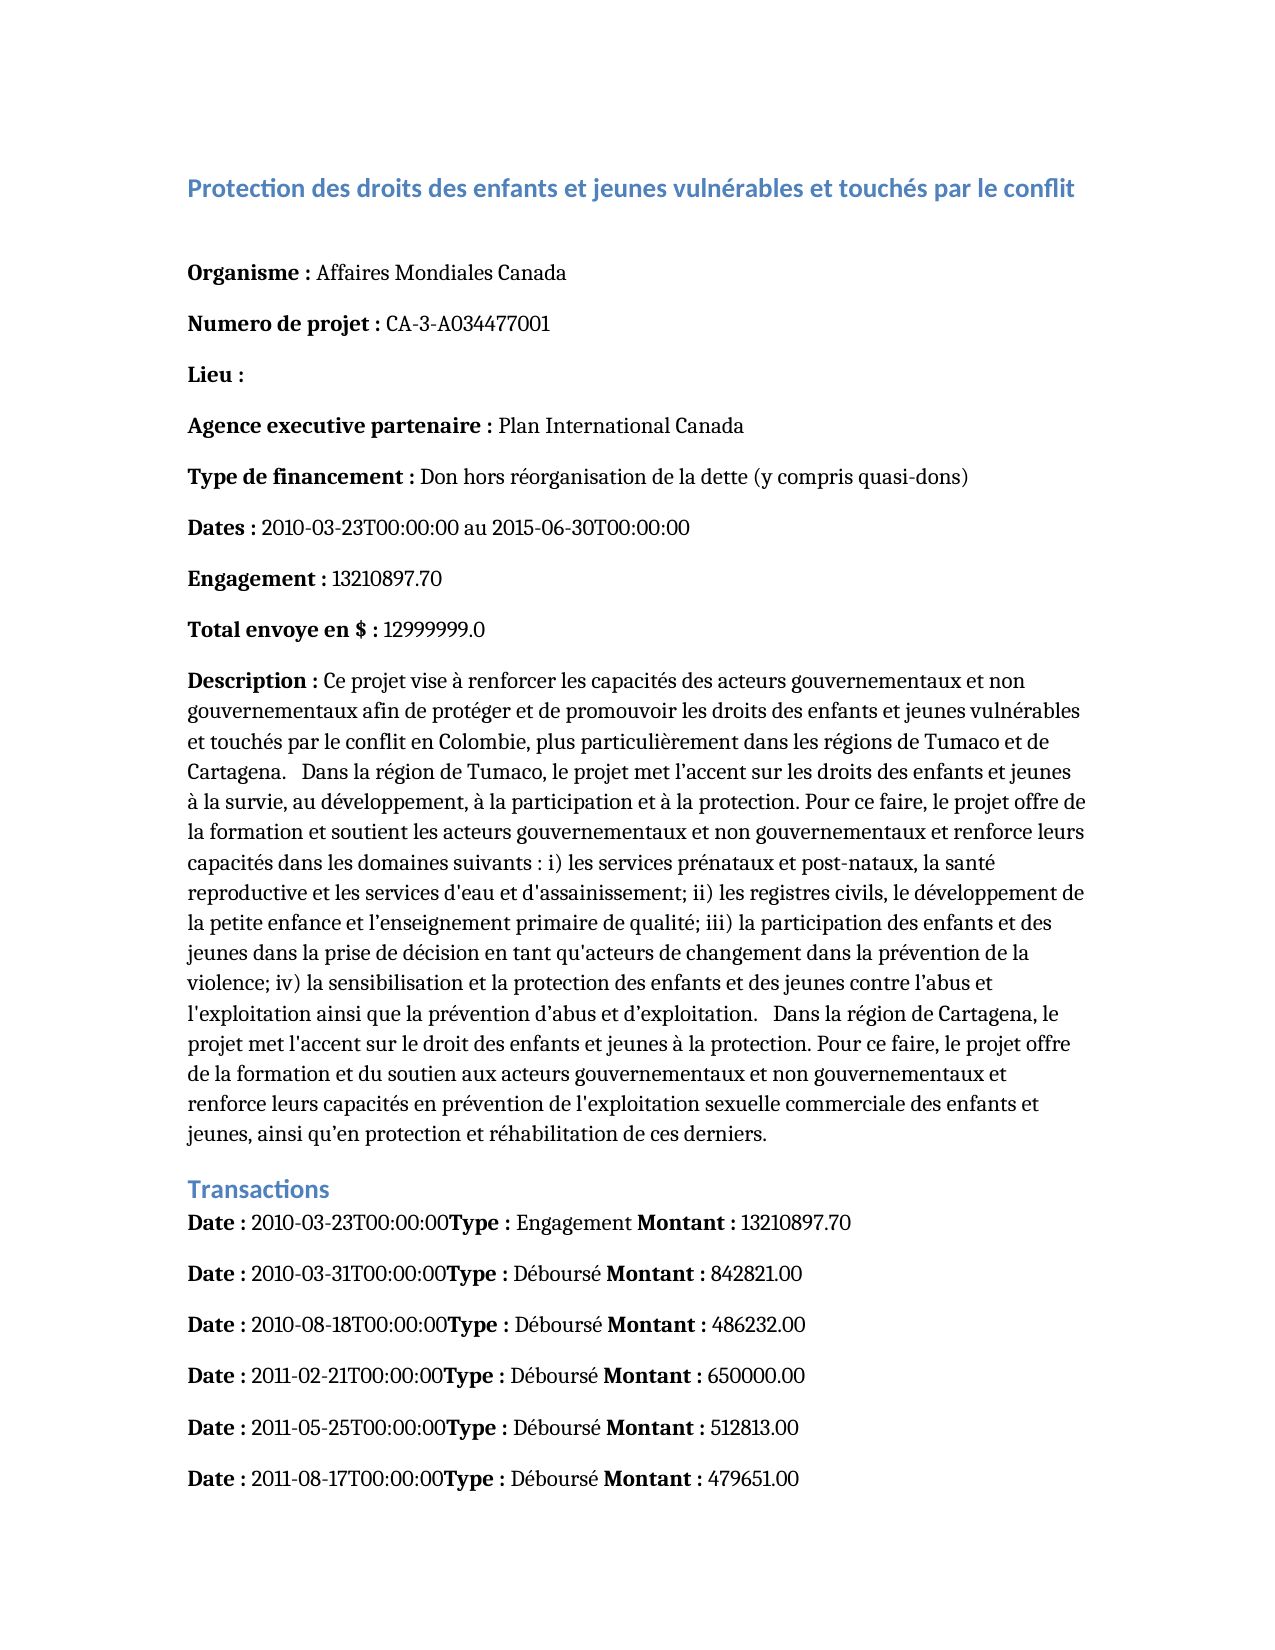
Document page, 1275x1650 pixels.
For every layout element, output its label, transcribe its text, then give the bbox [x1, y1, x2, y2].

text Lieu : [187, 362, 1087, 388]
text Date : 2011-05-25T00:00:00Type : Déboursé Montant : 512813.00 [187, 1414, 1087, 1441]
text Description : Ce projet vise à renforcer les capacités des acteurs gouvernementaux et non gouvernementaux afin de protéger et de promouvoir les droits des enfants et jeunes vulnérables et touchés par le conflit en Colombie, plus particulièrement dans les régions de Tumaco et de Cartagena. Dans la région de Tumaco, le projet met l’accent sur les droits des enfants et jeunes à la survie, au développement, à la participation et à la protection. Pour ce faire, le projet offre de la formation et soutient les acteurs gouvernementaux et non gouvernementaux et renforce leurs capacités dans les domaines suivants : i) les services prénataux et post-nataux, la santé reproductive et les services d'eau et d'assainissement; ii) les registres civils, le développement de la petite enfance et l’enseignement primaire de qualité; iii) la participation des enfants et des jeunes dans la prise de décision en tant qu'acteurs de changement dans la prévention de la violence; iv) la sensibilisation et la protection des enfants et des jeunes contre l’abus et l'exploitation ainsi que la prévention d’abus et d’exploitation. Dans la région de Cartagena, le projet met l'accent sur le droit des enfants et jeunes à la protection. Pour ce faire, le projet offre de la formation et du soutien aux acteurs gouvernementaux et non gouvernementaux et renforce leurs capacités en prévention de l'exploitation sexuelle commerciale des enfants et jeunes, ainsi qu’en protection et réhabilitation de ces derniers. [187, 668, 1087, 1148]
text Agence executive partenaire : Plan International Canada [187, 413, 1087, 439]
text Date : 2010-08-18T00:00:00Type : Déboursé Montant : 486232.00 [187, 1312, 1087, 1339]
text Numero de projet : CA-3-A034477001 [187, 311, 1087, 337]
text Date : 2010-03-31T00:00:00Type : Déboursé Montant : 842821.00 [187, 1261, 1087, 1288]
text Total envoye en $ : 12999999.0 [187, 617, 1087, 643]
text Date : 2010-03-23T00:00:00Type : Engagement Montant : 13210897.70 [187, 1210, 1087, 1237]
subtitle Transactions [187, 1172, 1087, 1205]
subtitle Protection des droits des enfants et jeunes vulnérables et touchés par le conflit [187, 171, 1087, 204]
text Engagement : 13210897.70 [187, 566, 1087, 592]
text Type de financement : Don hors réorganisation de la dette (y compris quasi-dons) [187, 464, 1087, 490]
text Organisme : Affaires Mondiales Canada [187, 260, 1087, 286]
text Date : 2011-02-21T00:00:00Type : Déboursé Montant : 650000.00 [187, 1363, 1087, 1390]
text Dates : 2010-03-23T00:00:00 au 2015-06-30T00:00:00 [187, 515, 1087, 541]
text Date : 2011-08-17T00:00:00Type : Déboursé Montant : 479651.00 [187, 1465, 1087, 1492]
